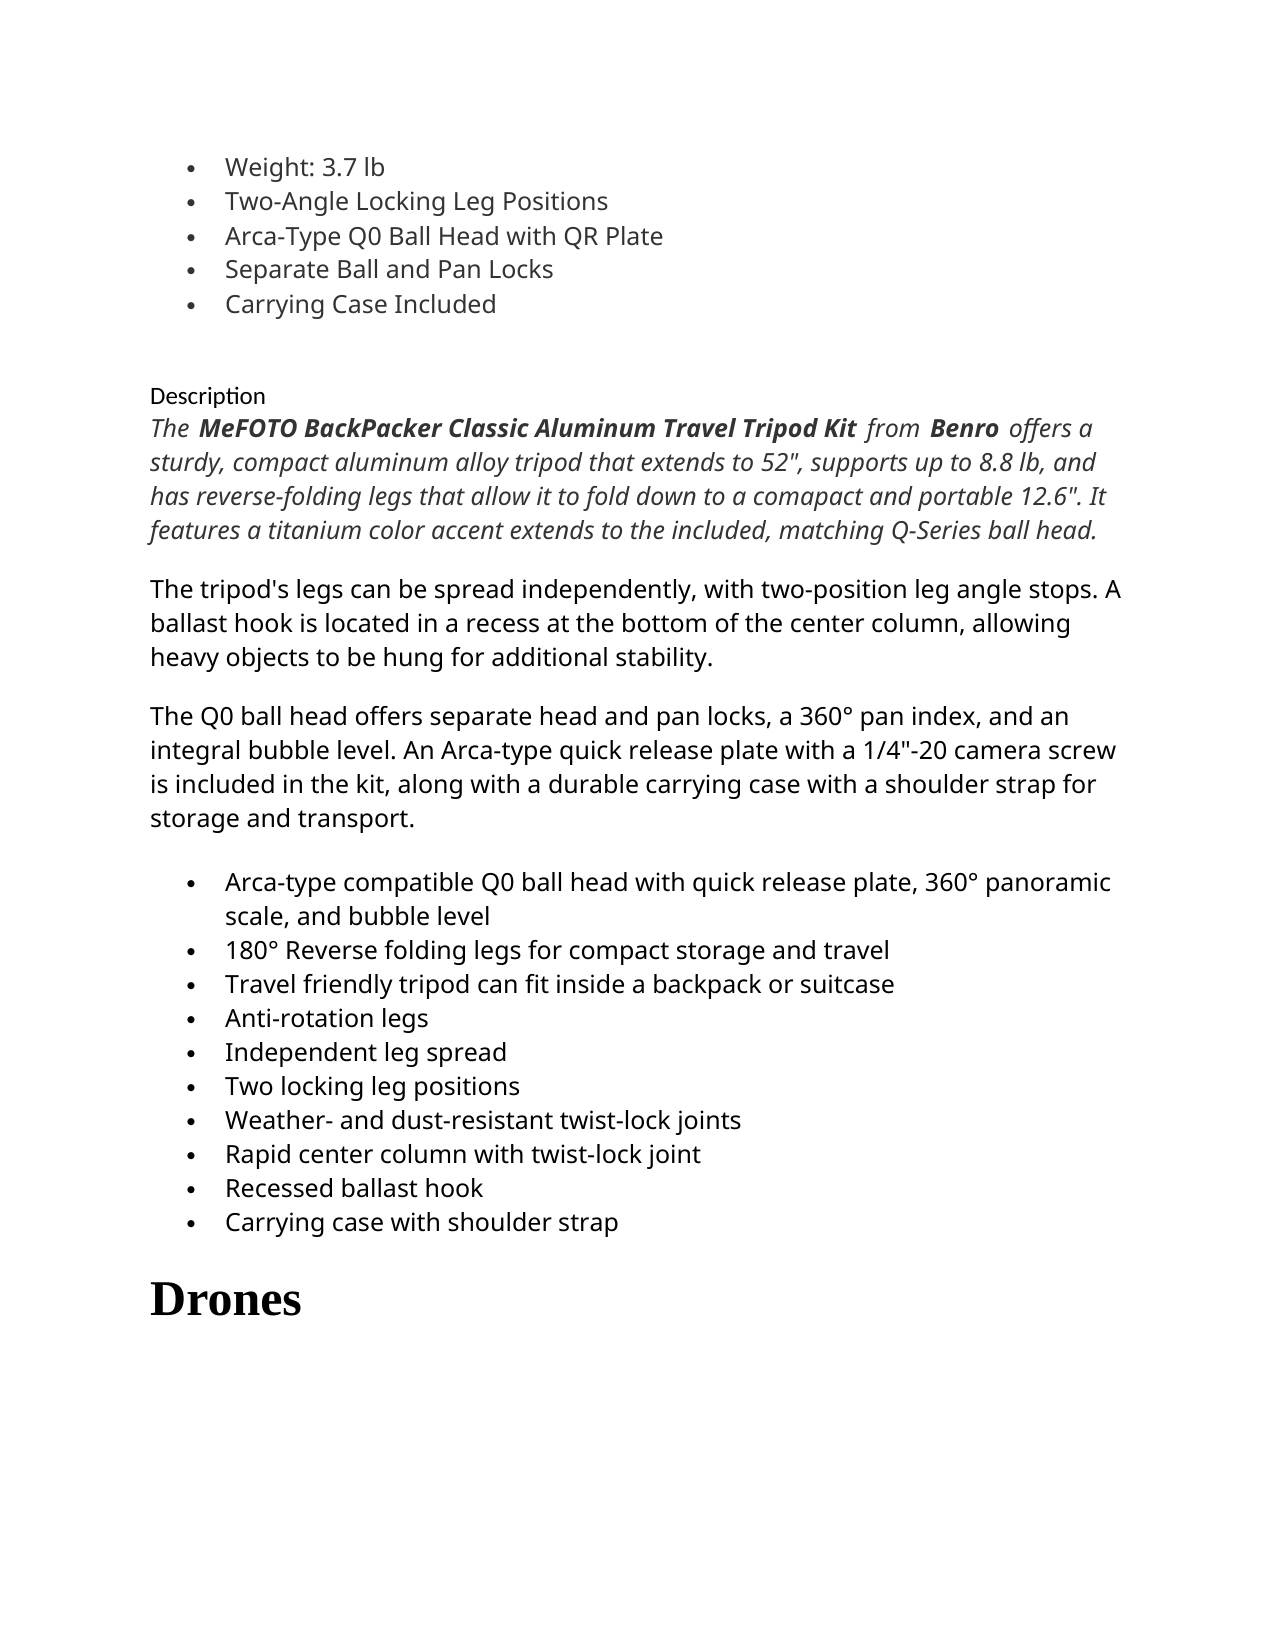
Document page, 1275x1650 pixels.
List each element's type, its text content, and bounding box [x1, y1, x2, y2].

list Two locking leg positions [187, 1069, 1125, 1103]
list Independent leg spread [187, 1035, 1125, 1069]
list Carrying Case Included [187, 286, 1125, 320]
subtitle Drones [150, 1268, 1125, 1326]
list Recessed ballast hook [187, 1171, 1125, 1205]
list Arca-type compatible Q0 ball head with quick release plate, 360° panoramic scale, and bubble level [187, 864, 1125, 932]
text The tripod's legs can be spread independently, with two-position leg angle stops. A ballast hook is located in a recess at the bottom of the center column, allowing heavy objects to be hung for additional stability. [150, 572, 1125, 674]
text The Q0 ball head offers separate head and pan locks, a 360° pan index, and an integral bubble level. An Arca-type quick release plate with a 1/4"-20 camera screw is included in the kit, along with a durable carrying case with a shoulder strap for storage and transport. [150, 699, 1125, 835]
list Anti-rotation legs [187, 1001, 1125, 1035]
list Rapid center column with twist-lock joint [187, 1137, 1125, 1171]
list Separate Ball and Pan Locks [187, 252, 1125, 286]
text The MeFOTO BackPacker Classic Aluminum Travel Tripod Kit from Benro offers a sturdy, compact aluminum alloy tripod that extends to 52", supports up to 8.8 lb, and has reverse-folding legs that allow it to fold down to a comapact and portable 12.6". It features a titanium color accent extends to the included, matching Q-Series ball head. [150, 411, 1125, 547]
list 180° Reverse folding legs for compact storage and travel [187, 932, 1125, 967]
list Weight: 3.7 lb [187, 150, 1125, 184]
text Description [150, 380, 1125, 411]
list Carrying case with shoulder strap [187, 1205, 1125, 1239]
list Travel friendly tripod can fit inside a backpack or suitcase [187, 967, 1125, 1001]
list Weather- and dust-resistant twist-lock joints [187, 1103, 1125, 1137]
list Arca-Type Q0 Ball Head with QR Plate [187, 218, 1125, 252]
list Two-Angle Locking Leg Positions [187, 184, 1125, 218]
